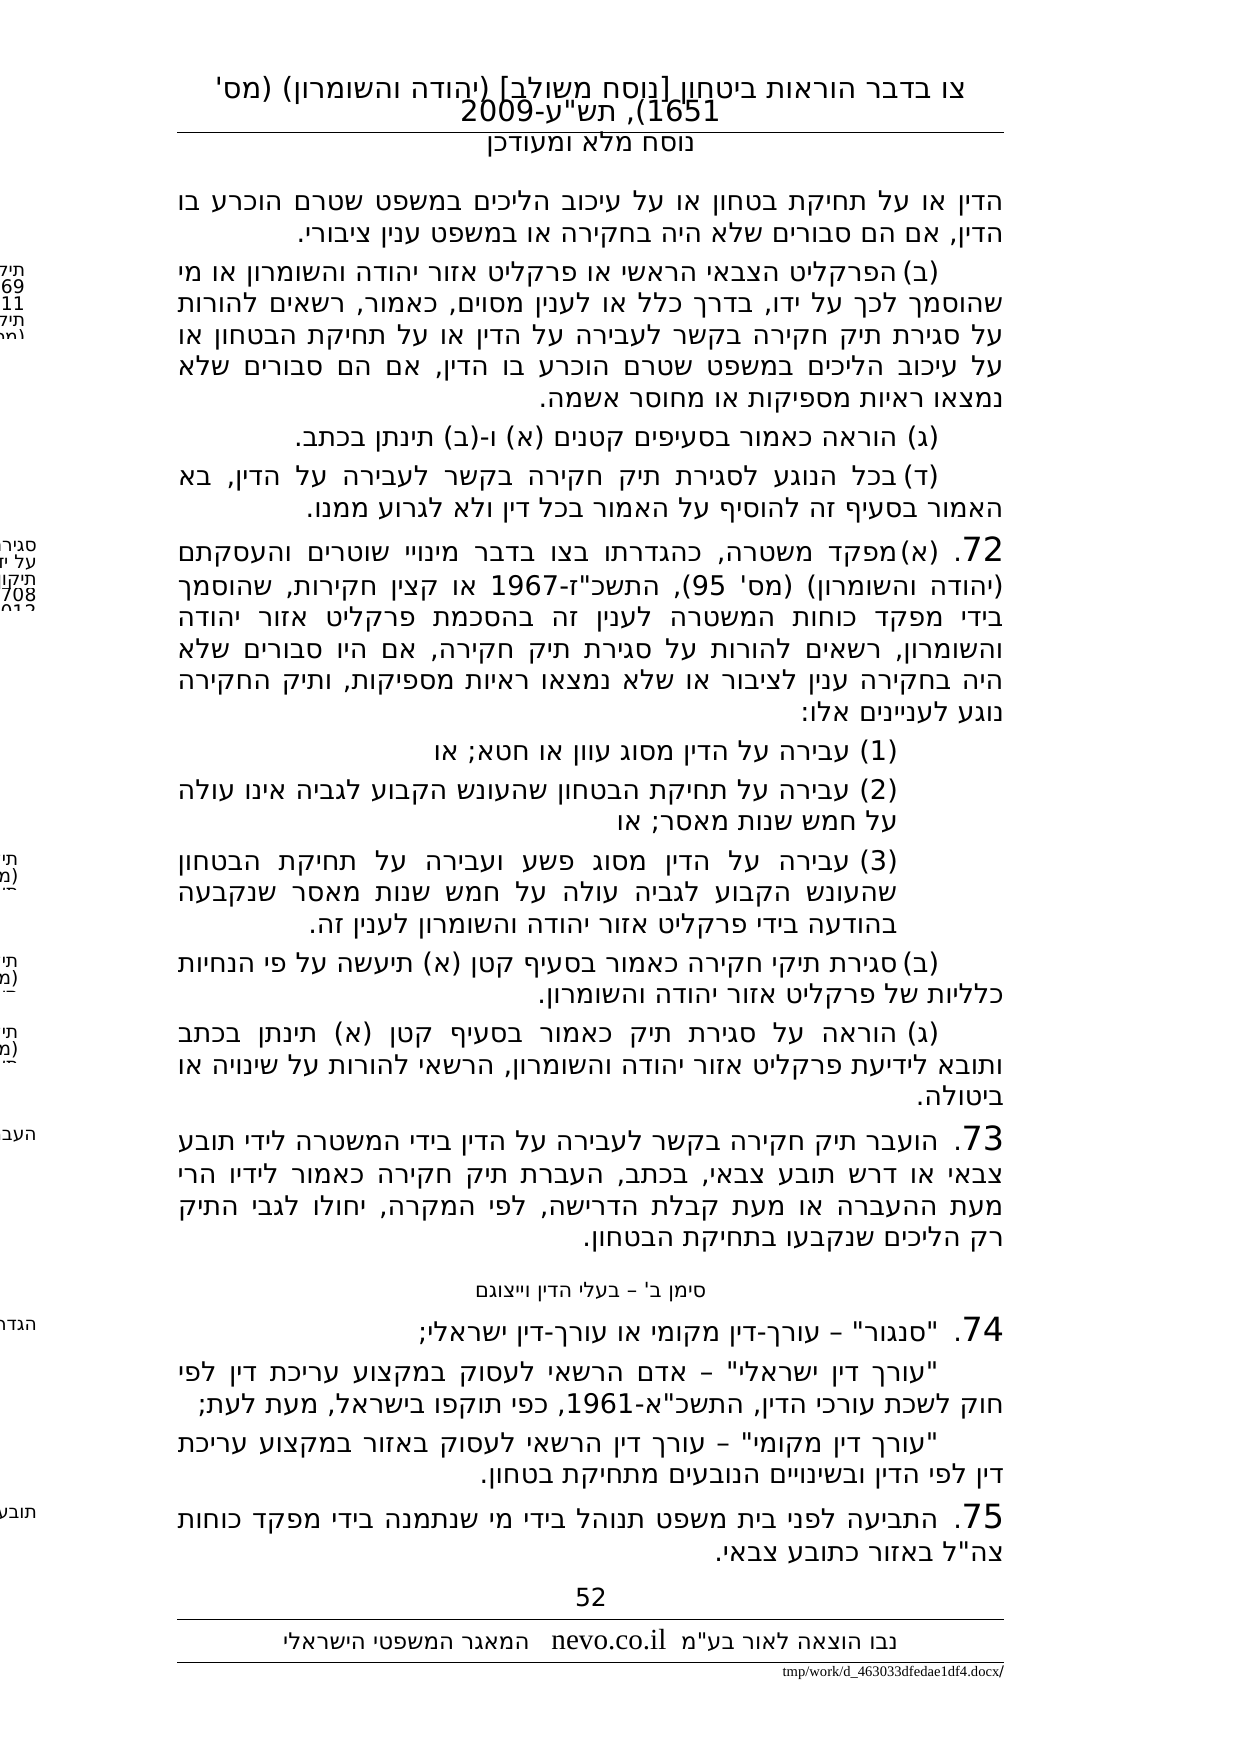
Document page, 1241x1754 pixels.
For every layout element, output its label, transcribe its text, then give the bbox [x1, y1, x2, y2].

text "עורך דין ישראלי" – אדם הרשאי לעסוק במקצוע עריכת דין לפי חוק לשכת עורכי הדין, התשכ"א-1961, כפי תוקפו בישראל, מעת לעת; [177, 1356, 1004, 1419]
text (ד) בכל הנוגע לסגירת תיק חקירה בקשר לעבירה על הדין, בא האמור בסעיף זה להוסיף על האמור בכל דין ולא לגרוע ממנו. [177, 460, 1004, 523]
text סימן ב' – בעלי הדין וייצוגם [177, 1278, 1004, 1303]
text (1) עבירה על הדין מסוג עוון או חטא; או [177, 735, 898, 767]
text "עורך דין מקומי" – עורך דין הרשאי לעסוק באזור במקצוע עריכת דין לפי הדין ובשינויים הנובעים מתחיקת בטחון. [177, 1427, 1004, 1490]
text (2) עבירה על תחיקת הבטחון שהעונש הקבוע לגביה אינו עולה על חמש שנות מאסר; או [177, 774, 898, 837]
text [177, 185, 1004, 248]
text 75. התביעה לפני בית משפט תנוהל בידי מי שנתמנה בידי מפקד כוחות צה"ל באזור כתובע צבאי. [177, 1498, 1004, 1568]
text (ב) הפרקליט הצבאי הראשי או פרקליט אזור יהודה והשומרון או מי שהוסמך לכך על ידו, בדרך כלל או לענין מסוים, כאמור, רשאים להורות על סגירת תיק חקירה בקשר לעבירה על הדין או על תחיקת הבטחון או על עיכוב הליכים במשפט שטרם הוכרע בו הדין, אם הם סבורים שלא נמצאו ראיות מספיקות או מחוסר אשמה. [177, 256, 1004, 414]
text 72. (א) מפקד משטרה, כהגדרתו בצו בדבר מינויי שוטרים והעסקתם (יהודה והשומרון) (מס' 95), התשכ"ז-1967 או קצין חקירות, שהוסמך בידי מפקד כוחות המשטרה לענין זה בהסכמת פרקליט אזור יהודה והשומרון, רשאים להורות על סגירת תיק חקירה, אם היו סבורים שלא היה בחקירה ענין לציבור או שלא נמצאו ראיות מספיקות, ותיק החקירה נוגע לעניינים אלו: [177, 531, 1004, 728]
text (ג) הוראה כאמור בסעיפים קטנים (א) ו-(ב) תינתן בכתב. [177, 421, 1004, 453]
text (3) עבירה על הדין מסוג פשע ועבירה על תחיקת הבטחון שהעונש הקבוע לגביה עולה על חמש שנות מאסר שנקבעה בהודעה בידי פרקליט אזור יהודה והשומרון לענין זה. [177, 845, 898, 939]
text 74. "סנגור" – עורך-דין מקומי או עורך-דין ישראלי; [177, 1310, 1004, 1349]
text (ג) הוראה על סגירת תיק כאמור בסעיף קטן (א) תינתן בכתב ותובא לידיעת פרקליט אזור יהודה והשומרון, הרשאי להורות על שינויה או ביטולה. [177, 1018, 1004, 1112]
text (ב) סגירת תיקי חקירה כאמור בסעיף קטן (א) תיעשה על פי הנחיות כלליות של פרקליט אזור יהודה והשומרון. [177, 947, 1004, 1010]
text 73. הועבר תיק חקירה בקשר לעבירה על הדין בידי המשטרה לידי תובע צבאי או דרש תובע צבאי, בכתב, העברת תיק חקירה כאמור לידיו הרי מעת ההעברה או מעת קבלת הדרישה, לפי המקרה, יחולו לגבי התיק רק הליכים שנקבעו בתחיקת הבטחון. [177, 1120, 1004, 1253]
